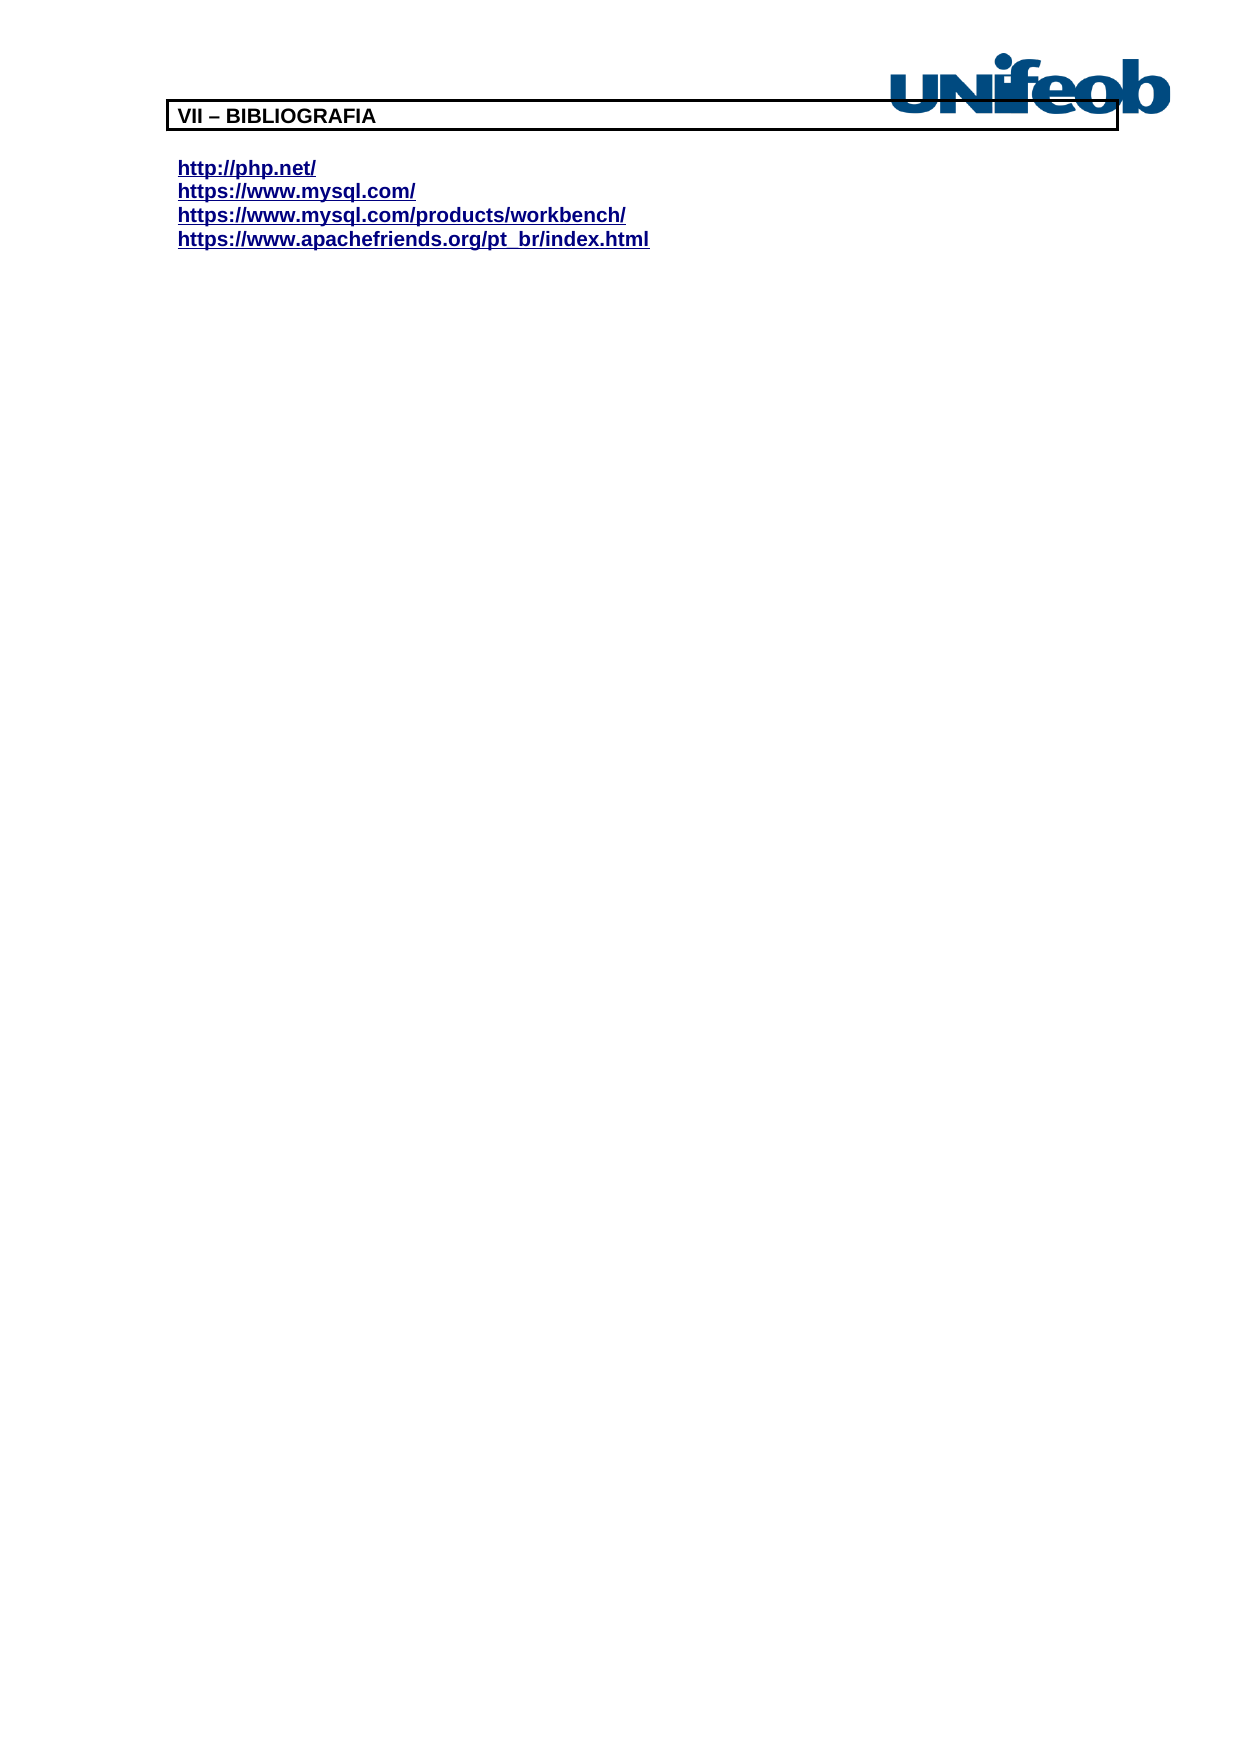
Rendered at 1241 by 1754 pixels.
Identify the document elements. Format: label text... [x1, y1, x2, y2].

text https://www.mysql.com/products/workbench/ [177, 203, 1108, 227]
text http://php.net/ [177, 155, 1108, 179]
text https://www.apachefriends.org/pt_br/index.html [177, 227, 1108, 251]
text VII – BIBLIOGRAFIA [169, 102, 1116, 128]
text https://www.mysql.com/ [177, 179, 1108, 203]
picture [890, 53, 1171, 114]
